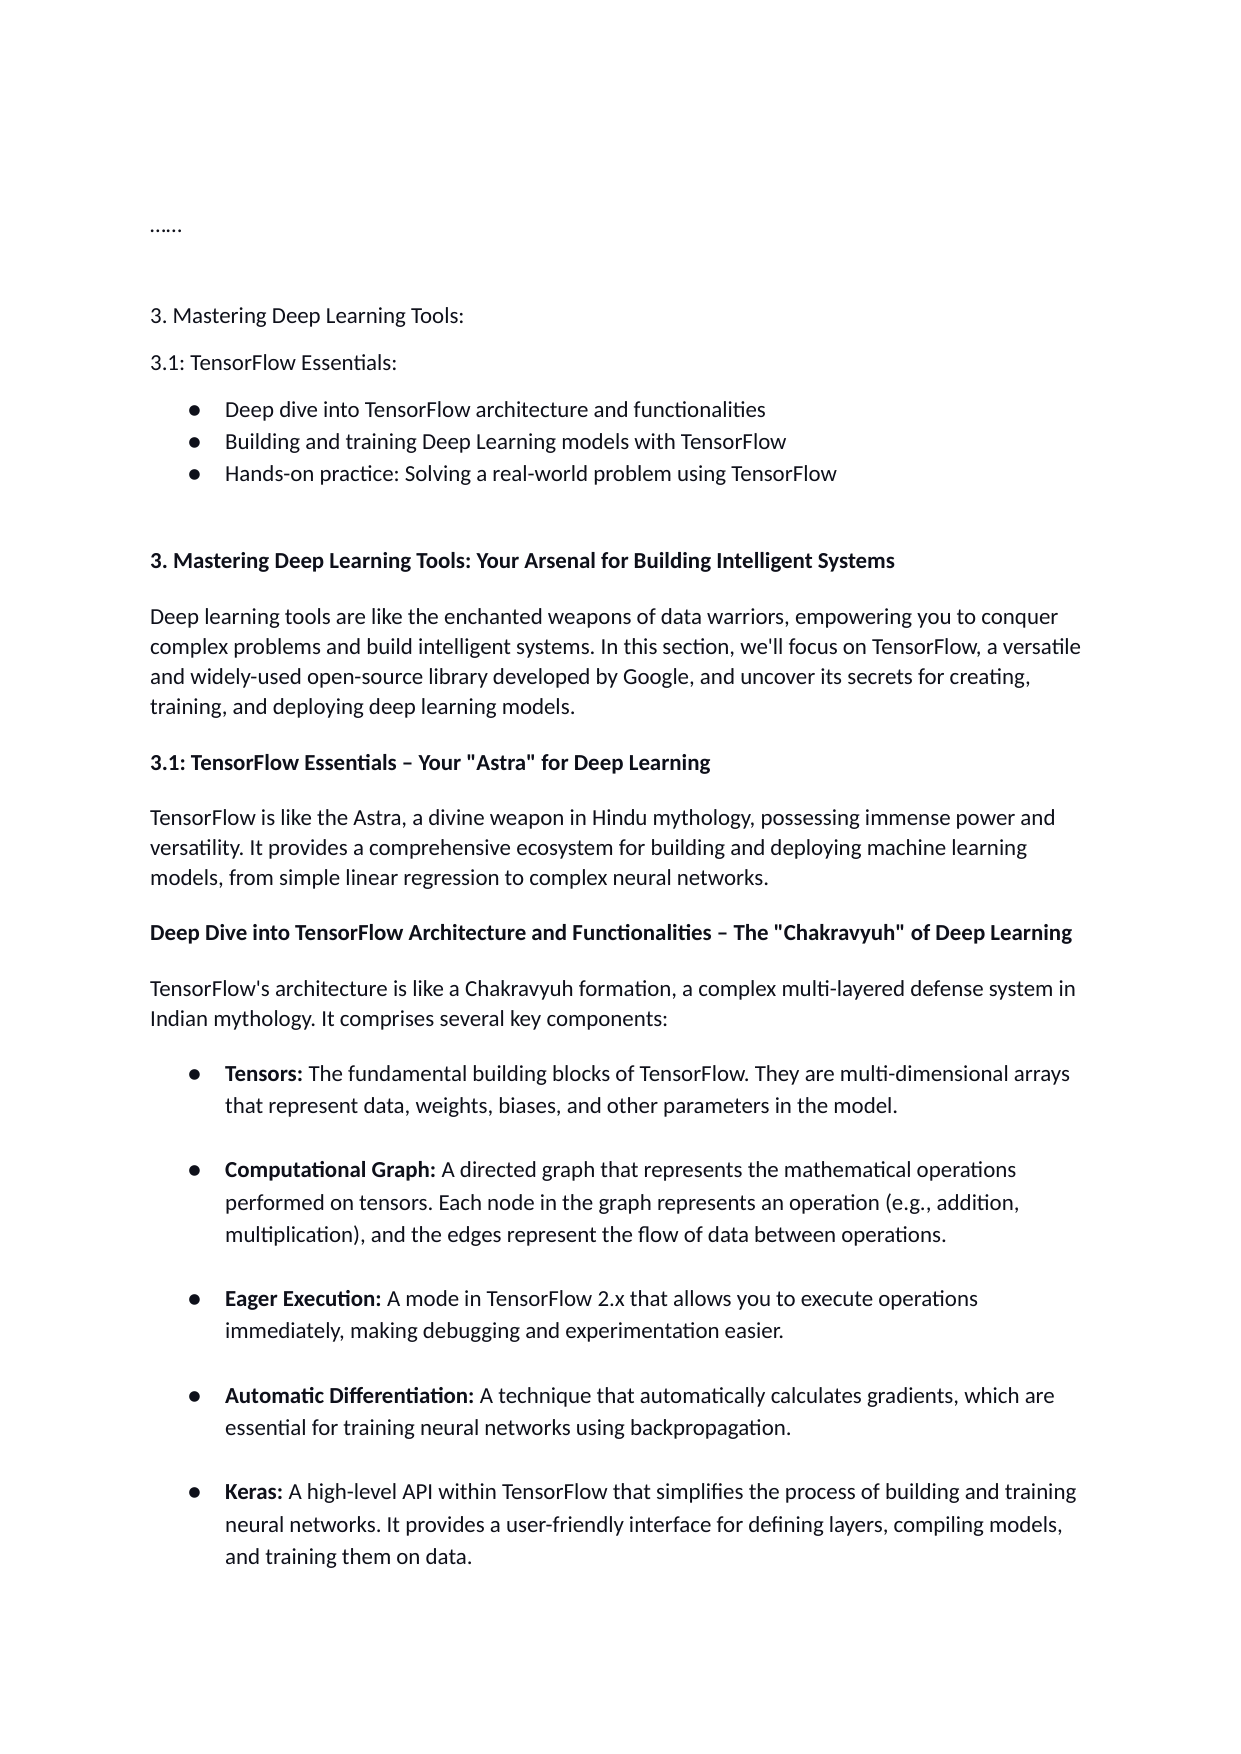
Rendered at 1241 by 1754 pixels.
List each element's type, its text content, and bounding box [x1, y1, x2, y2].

text Deep learning tools are like the enchanted weapons of data warriors, empowering you to conquer complex problems and build intelligent systems. In this section, we'll focus on TensorFlow, a versatile and widely-used open-source library developed by Google, and uncover its secrets for creating, training, and deploying deep learning models. [150, 602, 1090, 720]
list Hands-on practice: Solving a real-world problem using TensorFlow [187, 459, 1090, 487]
list Deep dive into TensorFlow architecture and functionalities [187, 395, 1090, 423]
text …… 3. Mastering Deep Learning Tools: [150, 150, 1090, 329]
text 3.1: TensorFlow Essentials: [150, 348, 1090, 376]
text 3.1: TensorFlow Essentials – Your "Astra" for Deep Learning [150, 748, 1090, 776]
text 3. Mastering Deep Learning Tools: Your Arsenal for Building Intelligent Systems [150, 547, 1090, 574]
text Deep Dive into TensorFlow Architecture and Functionalities – The "Chakravyuh" of Deep Learning [150, 918, 1090, 946]
text TensorFlow's architecture is like a Chakravyuh formation, a complex multi-layered defense system in Indian mythology. It comprises several key components: [150, 974, 1090, 1032]
list Automatic Differentiation: A technique that automatically calculates gradients, which are essential for training neural networks using backpropagation. [187, 1381, 1090, 1473]
list Keras: A high-level API within TensorFlow that simplifies the process of building and training neural networks. It provides a user-friendly interface for defining layers, compiling models, and training them on data. [187, 1477, 1090, 1602]
list Building and training Deep Learning models with TensorFlow [187, 427, 1090, 455]
list Computational Graph: A directed graph that represents the mathematical operations performed on tensors. Each node in the graph represents an operation (e.g., addition, multiplication), and the edges represent the flow of data between operations. [187, 1156, 1090, 1280]
text TensorFlow is like the Astra, a divine weapon in Hindu mythology, possessing immense power and versatility. It provides a comprehensive ecosystem for building and deploying machine learning models, from simple linear regression to complex neural networks. [150, 803, 1090, 891]
list Tensors: The fundamental building blocks of TensorFlow. They are multi-dimensional arrays that represent data, weights, biases, and other parameters in the model. [187, 1059, 1090, 1151]
list Eager Execution: A mode in TensorFlow 2.x that allows you to execute operations immediately, making debugging and experimentation easier. [187, 1284, 1090, 1377]
